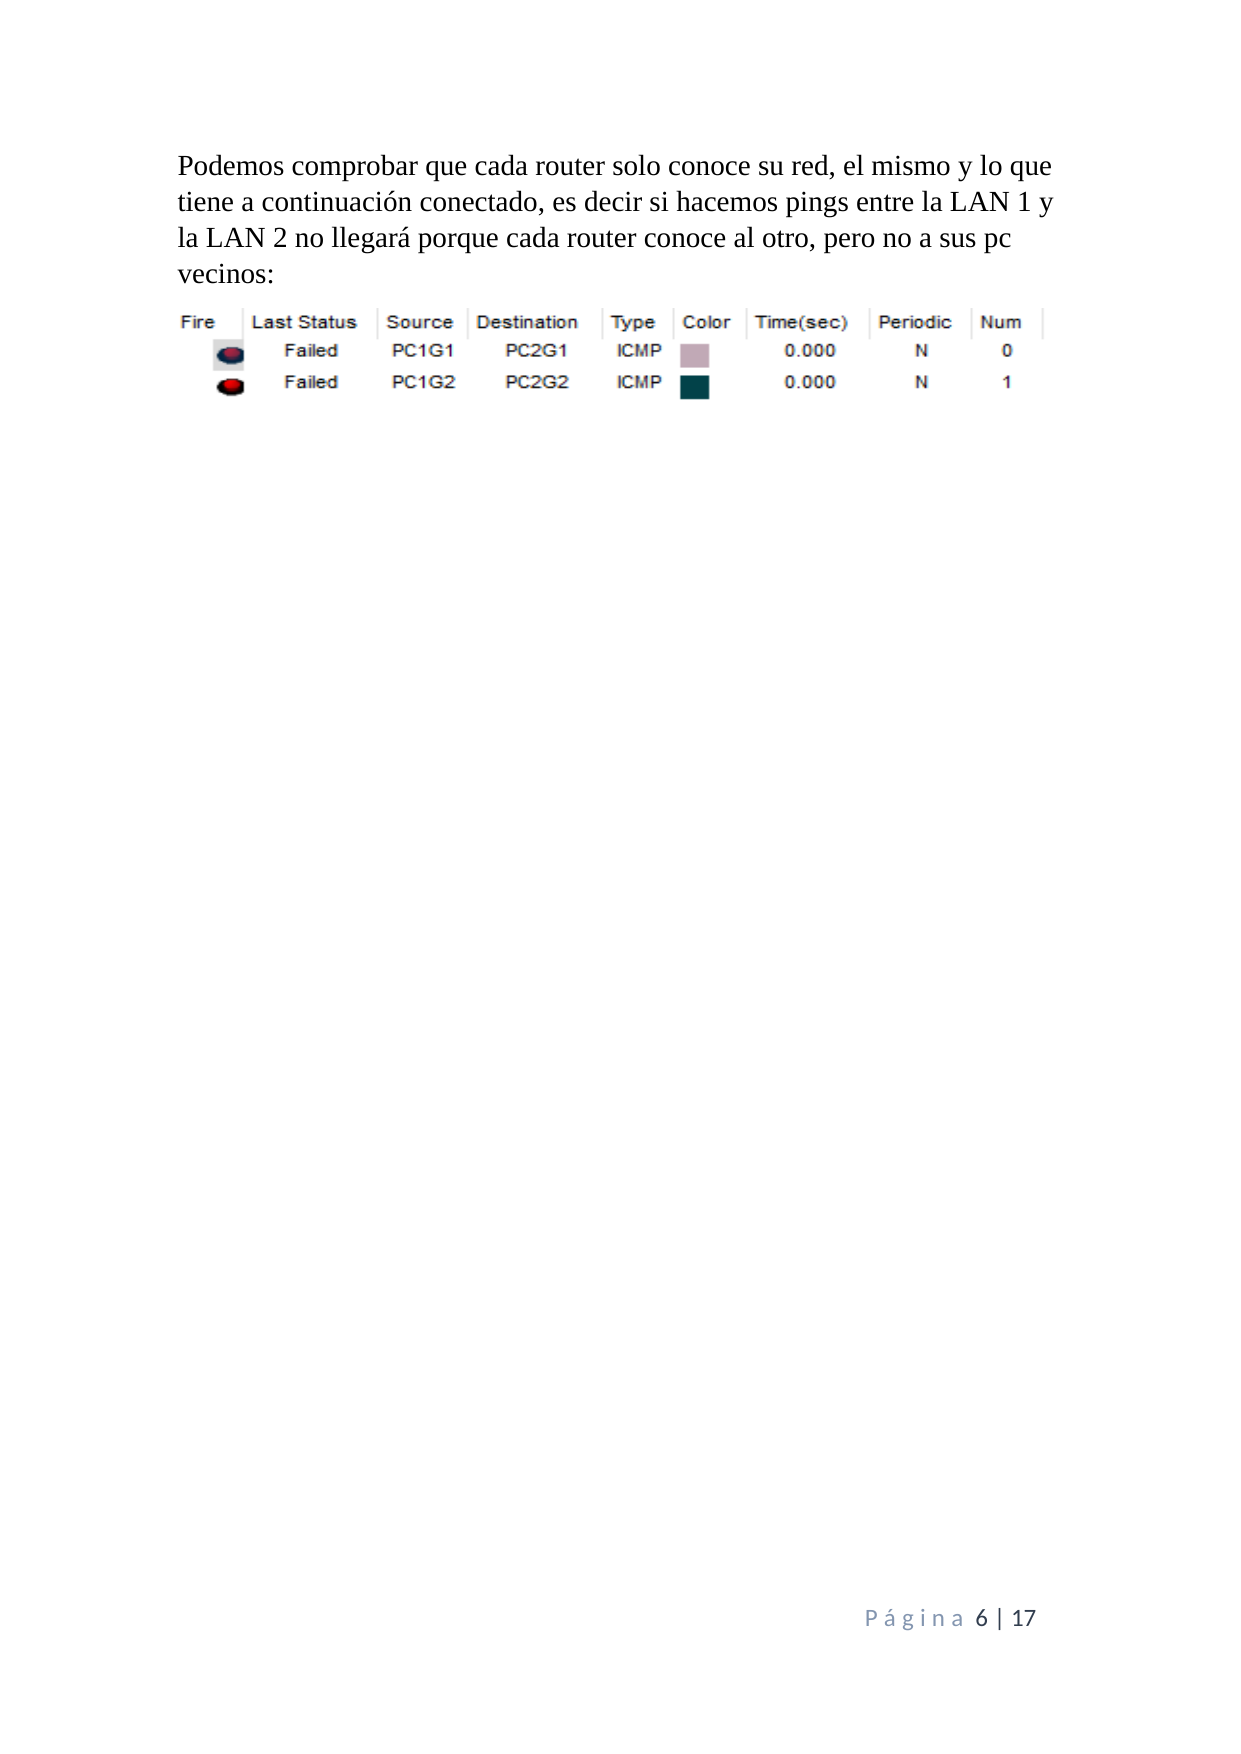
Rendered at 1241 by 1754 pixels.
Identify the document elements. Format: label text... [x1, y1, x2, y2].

picture [177, 308, 1048, 401]
text Podemos comprobar que cada router solo conoce su red, el mismo y lo que tiene a continuación conectado, es decir si hacemos pings entre la LAN 1 y la LAN 2 no llegará porque cada router conoce al otro, pero no a sus pc vecinos: [177, 148, 1063, 289]
